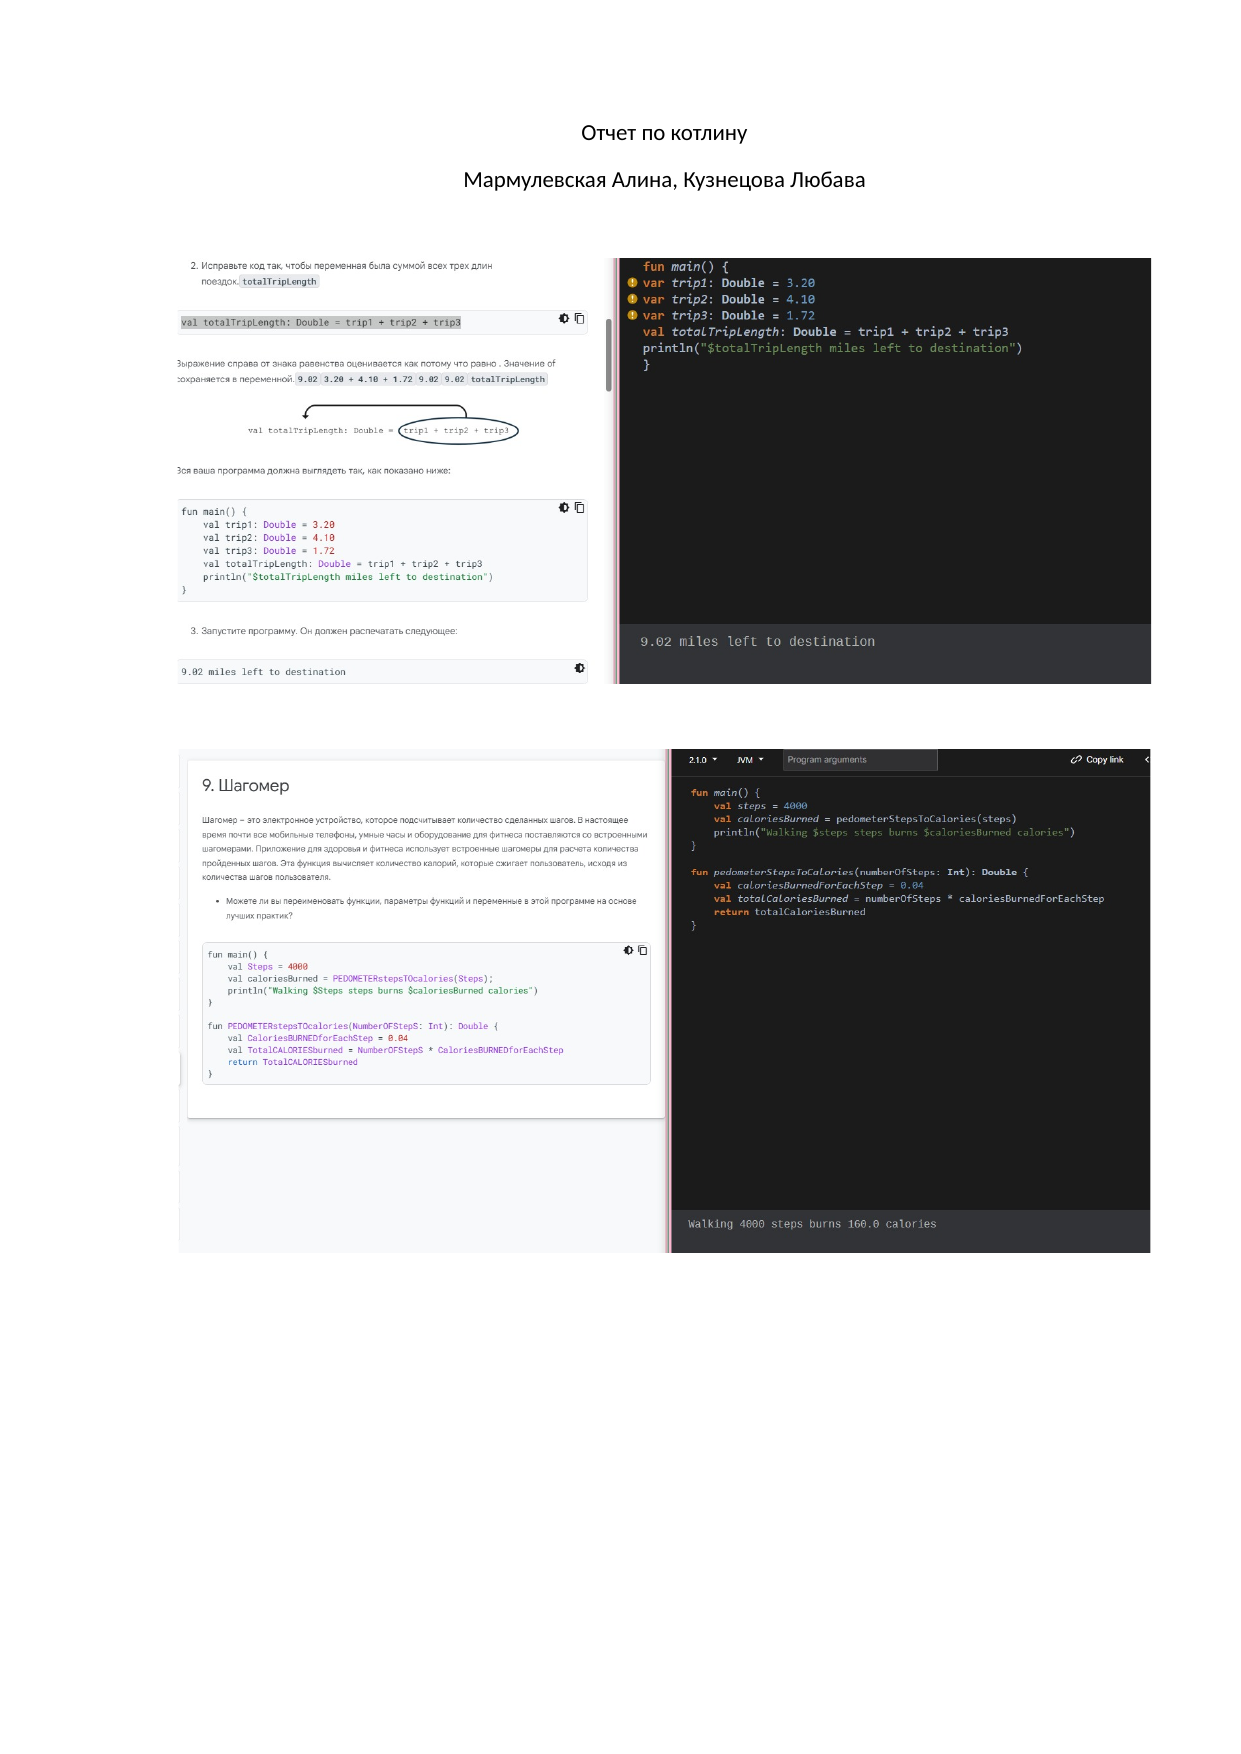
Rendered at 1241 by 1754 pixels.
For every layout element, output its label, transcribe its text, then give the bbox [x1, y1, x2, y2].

picture [178, 749, 1151, 1253]
text Мармулевская Алина, Кузнецова Любава [177, 165, 1152, 193]
text Отчет по котлину [177, 118, 1152, 146]
picture [177, 258, 1152, 684]
